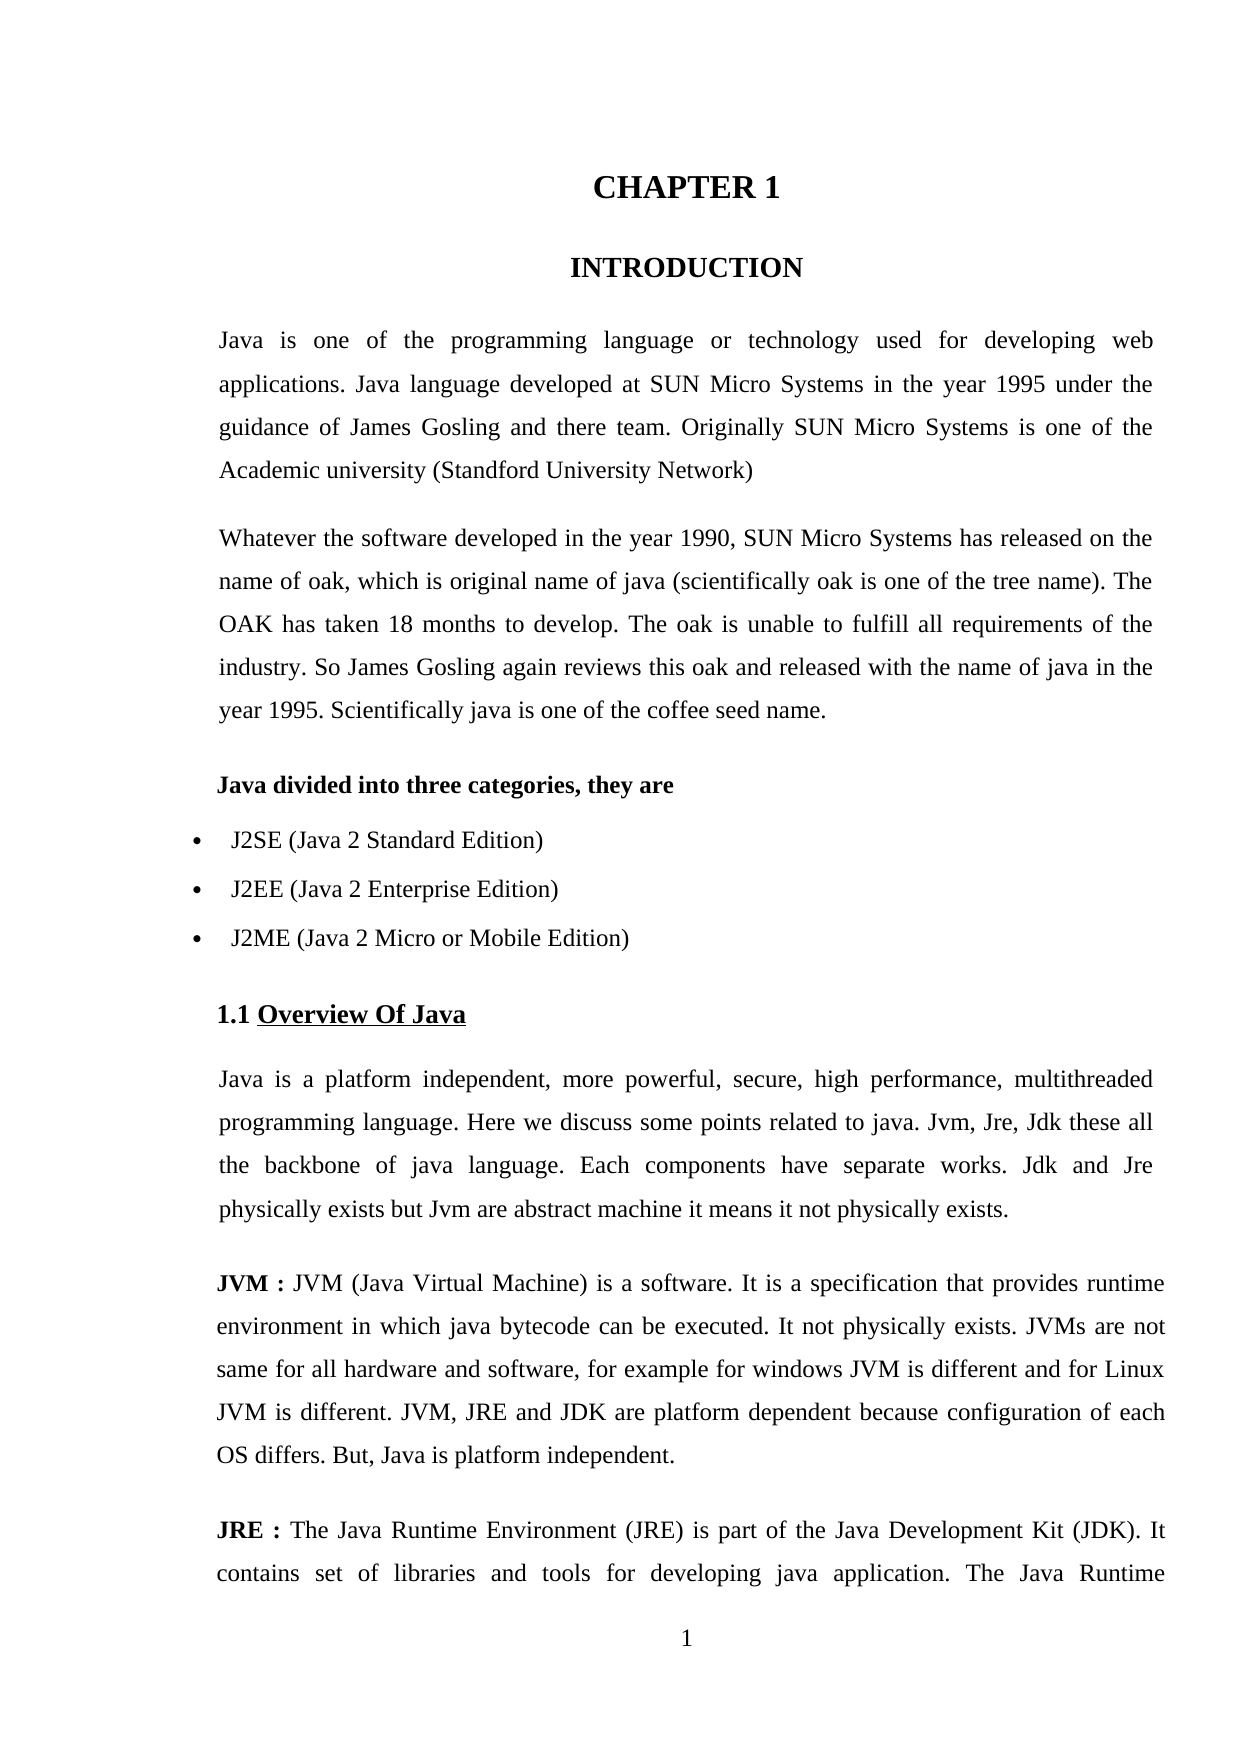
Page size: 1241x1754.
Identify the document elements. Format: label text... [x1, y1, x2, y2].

list J2ME (Java 2 Micro or Mobile Edition) [193, 923, 1142, 952]
text CHAPTER 1 [219, 168, 1154, 206]
text Whatever the software developed in the year 1990, SUN Micro Systems has released on the name of oak, which is original name of java (scientifically oak is one of the tree name). The OAK has taken 18 months to develop. The oak is unable to fulfill all requirements of the industry. So James Gosling again reviews this oak and released with the name of java in the year 1995. Scientifically java is one of the coffee seed name. [219, 523, 1154, 724]
text Java divided into three categories, they are [216, 770, 1166, 799]
subtitle 1.1 Overview Of Java [216, 998, 1166, 1029]
text INTRODUCTION [219, 250, 1154, 284]
list J2SE (Java 2 Standard Edition) [193, 825, 1142, 854]
text JVM : JVM (Java Virtual Machine) is a software. It is a specification that provides runtime environment in which java bytecode can be executed. It not physically exists. JVMs are not same for all hardware and software, for example for windows JVM is different and for Linux JVM is different. JVM, JRE and JDK are platform dependent because configuration of each OS differs. But, Java is platform independent. [216, 1268, 1166, 1469]
text Java is a platform independent, more powerful, secure, high performance, multithreaded programming language. Here we discuss some points related to java. Jvm, Jre, Jdk these all the backbone of java language. Each components have separate works. Jdk and Jre physically exists but Jvm are abstract machine it means it not physically exists. [219, 1064, 1154, 1222]
list J2EE (Java 2 Enterprise Edition) [193, 874, 1142, 903]
text Java is one of the programming language or technology used for developing web applications. Java language developed at SUN Micro Systems in the year 1995 under the guidance of James Gosling and there team. Originally SUN Micro Systems is one of the Academic university (Standford University Network) [219, 326, 1154, 484]
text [216, 1515, 1166, 1587]
